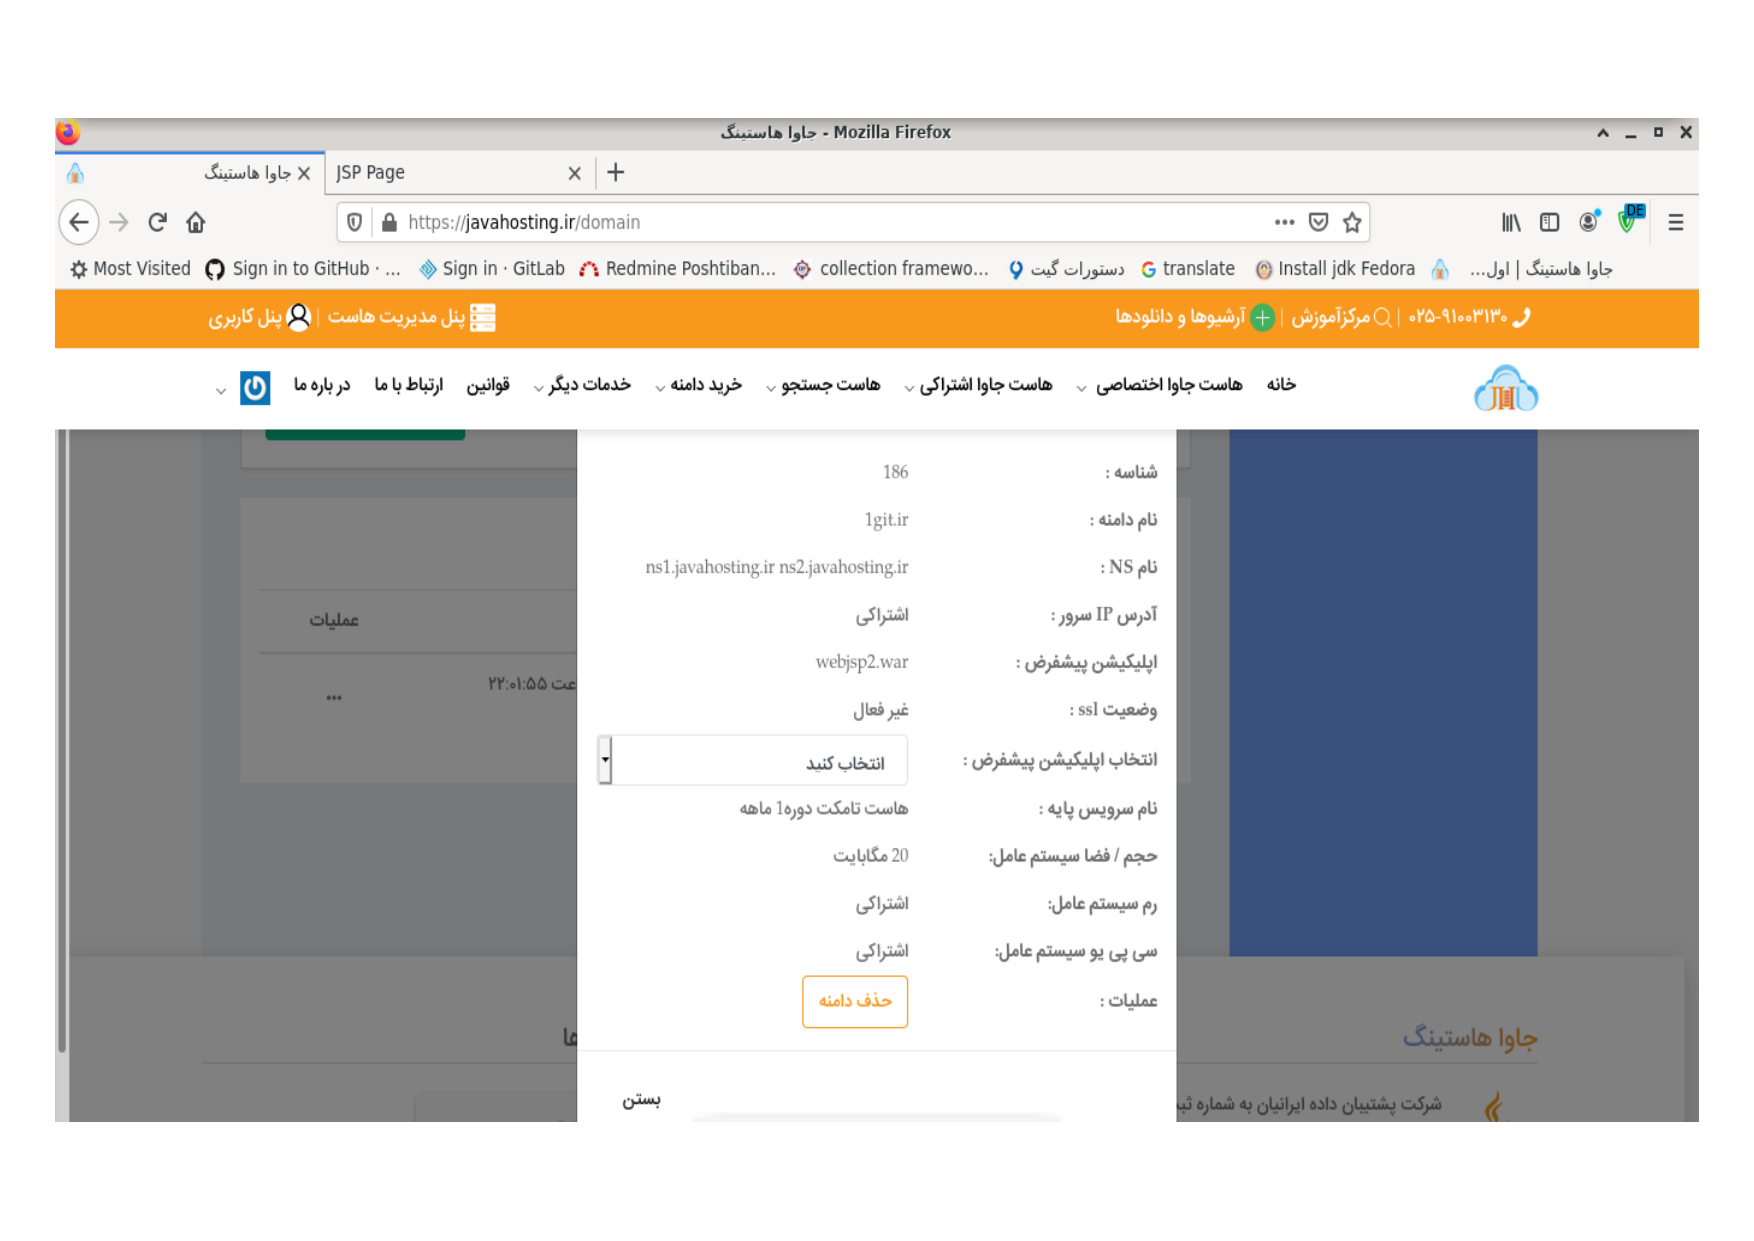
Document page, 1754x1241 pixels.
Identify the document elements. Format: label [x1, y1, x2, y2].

picture [55, 118, 1699, 1122]
